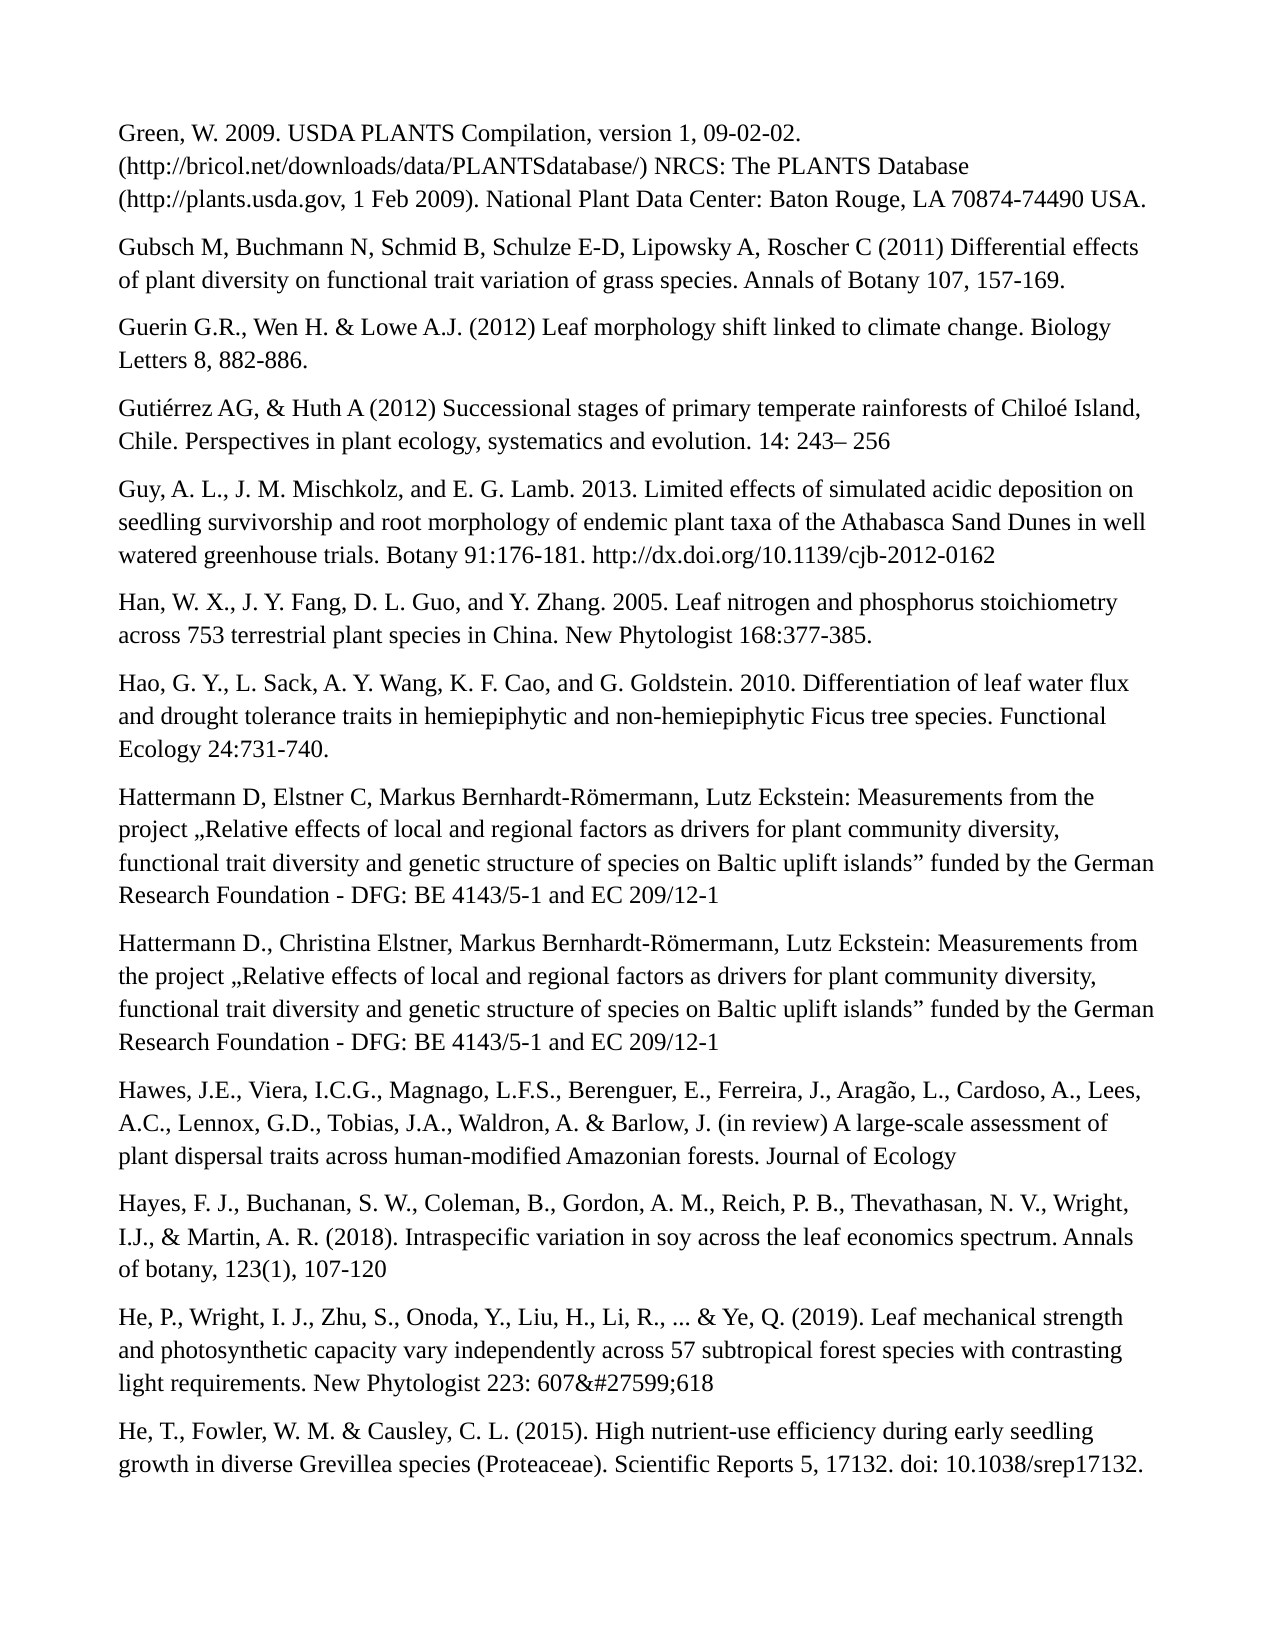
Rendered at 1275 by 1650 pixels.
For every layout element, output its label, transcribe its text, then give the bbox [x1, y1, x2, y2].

text Hao, G. Y., L. Sack, A. Y. Wang, K. F. Cao, and G. Goldstein. 2010. Differentiation of leaf water flux and drought tolerance traits in hemiepiphytic and non-hemiepiphytic Ficus tree species. Functional Ecology 24:731-740. [118, 668, 1157, 763]
text Hattermann D., Christina Elstner, Markus Bernhardt-Römermann, Lutz Eckstein: Measurements from the project „Relative effects of local and regional factors as drivers for plant community diversity, functional trait diversity and genetic structure of species on Baltic uplift islands” funded by the German Research Foundation - DFG: BE 4143/5-1 and EC 209/12-1 [118, 928, 1157, 1056]
text Gutiérrez AG, & Huth A (2012) Successional stages of primary temperate rainforests of Chiloé Island, Chile. Perspectives in plant ecology, systematics and evolution. 14: 243– 256 [118, 393, 1157, 455]
text Han, W. X., J. Y. Fang, D. L. Guo, and Y. Zhang. 2005. Leaf nitrogen and phosphorus stoichiometry across 753 terrestrial plant species in China. New Phytologist 168:377-385. [118, 587, 1157, 649]
text Guy, A. L., J. M. Mischkolz, and E. G. Lamb. 2013. Limited effects of simulated acidic deposition on seedling survivorship and root morphology of endemic plant taxa of the Athabasca Sand Dunes in well watered greenhouse trials. Botany 91:176-181. http://dx.doi.org/10.1139/cjb-2012-0162 [118, 474, 1157, 568]
text Hawes, J.E., Viera, I.C.G., Magnago, L.F.S., Berenguer, E., Ferreira, J., Aragão, L., Cardoso, A., Lees, A.C., Lennox, G.D., Tobias, J.A., Waldron, A. & Barlow, J. (in review) A large-scale assessment of plant dispersal traits across human-modified Amazonian forests. Journal of Ecology [118, 1075, 1157, 1170]
text He, T., Fowler, W. M. & Causley, C. L. (2015). High nutrient-use efficiency during early seedling growth in diverse Grevillea species (Proteaceae). Scientific Reports 5, 17132. doi: 10.1038/srep17132. [118, 1416, 1157, 1478]
text Guerin G.R., Wen H. & Lowe A.J. (2012) Leaf morphology shift linked to climate change. Biology Letters 8, 882-886. [118, 312, 1157, 374]
text Hayes, F. J., Buchanan, S. W., Coleman, B., Gordon, A. M., Reich, P. B., Thevathasan, N. V., Wright, I.J., & Martin, A. R. (2018). Intraspecific variation in soy across the leaf economics spectrum. Annals of botany, 123(1), 107-120 [118, 1188, 1157, 1283]
text Green, W. 2009. USDA PLANTS Compilation, version 1, 09-02-02. (http://bricol.net/downloads/data/PLANTSdatabase/) NRCS: The PLANTS Database (http://plants.usda.gov, 1 Feb 2009). National Plant Data Center: Baton Rouge, LA 70874-74490 USA. [118, 118, 1157, 213]
text He, P., Wright, I. J., Zhu, S., Onoda, Y., Liu, H., Li, R., ... & Ye, Q. (2019). Leaf mechanical strength and photosynthetic capacity vary independently across 57 subtropical forest species with contrasting light requirements. New Phytologist 223: 607&#27599;618 [118, 1302, 1157, 1397]
text Hattermann D, Elstner C, Markus Bernhardt-Römermann, Lutz Eckstein: Measurements from the project „Relative effects of local and regional factors as drivers for plant community diversity, functional trait diversity and genetic structure of species on Baltic uplift islands” funded by the German Research Foundation - DFG: BE 4143/5-1 and EC 209/12-1 [118, 782, 1157, 909]
text Gubsch M, Buchmann N, Schmid B, Schulze E-D, Lipowsky A, Roscher C (2011) Differential effects of plant diversity on functional trait variation of grass species. Annals of Botany 107, 157-169. [118, 232, 1157, 293]
